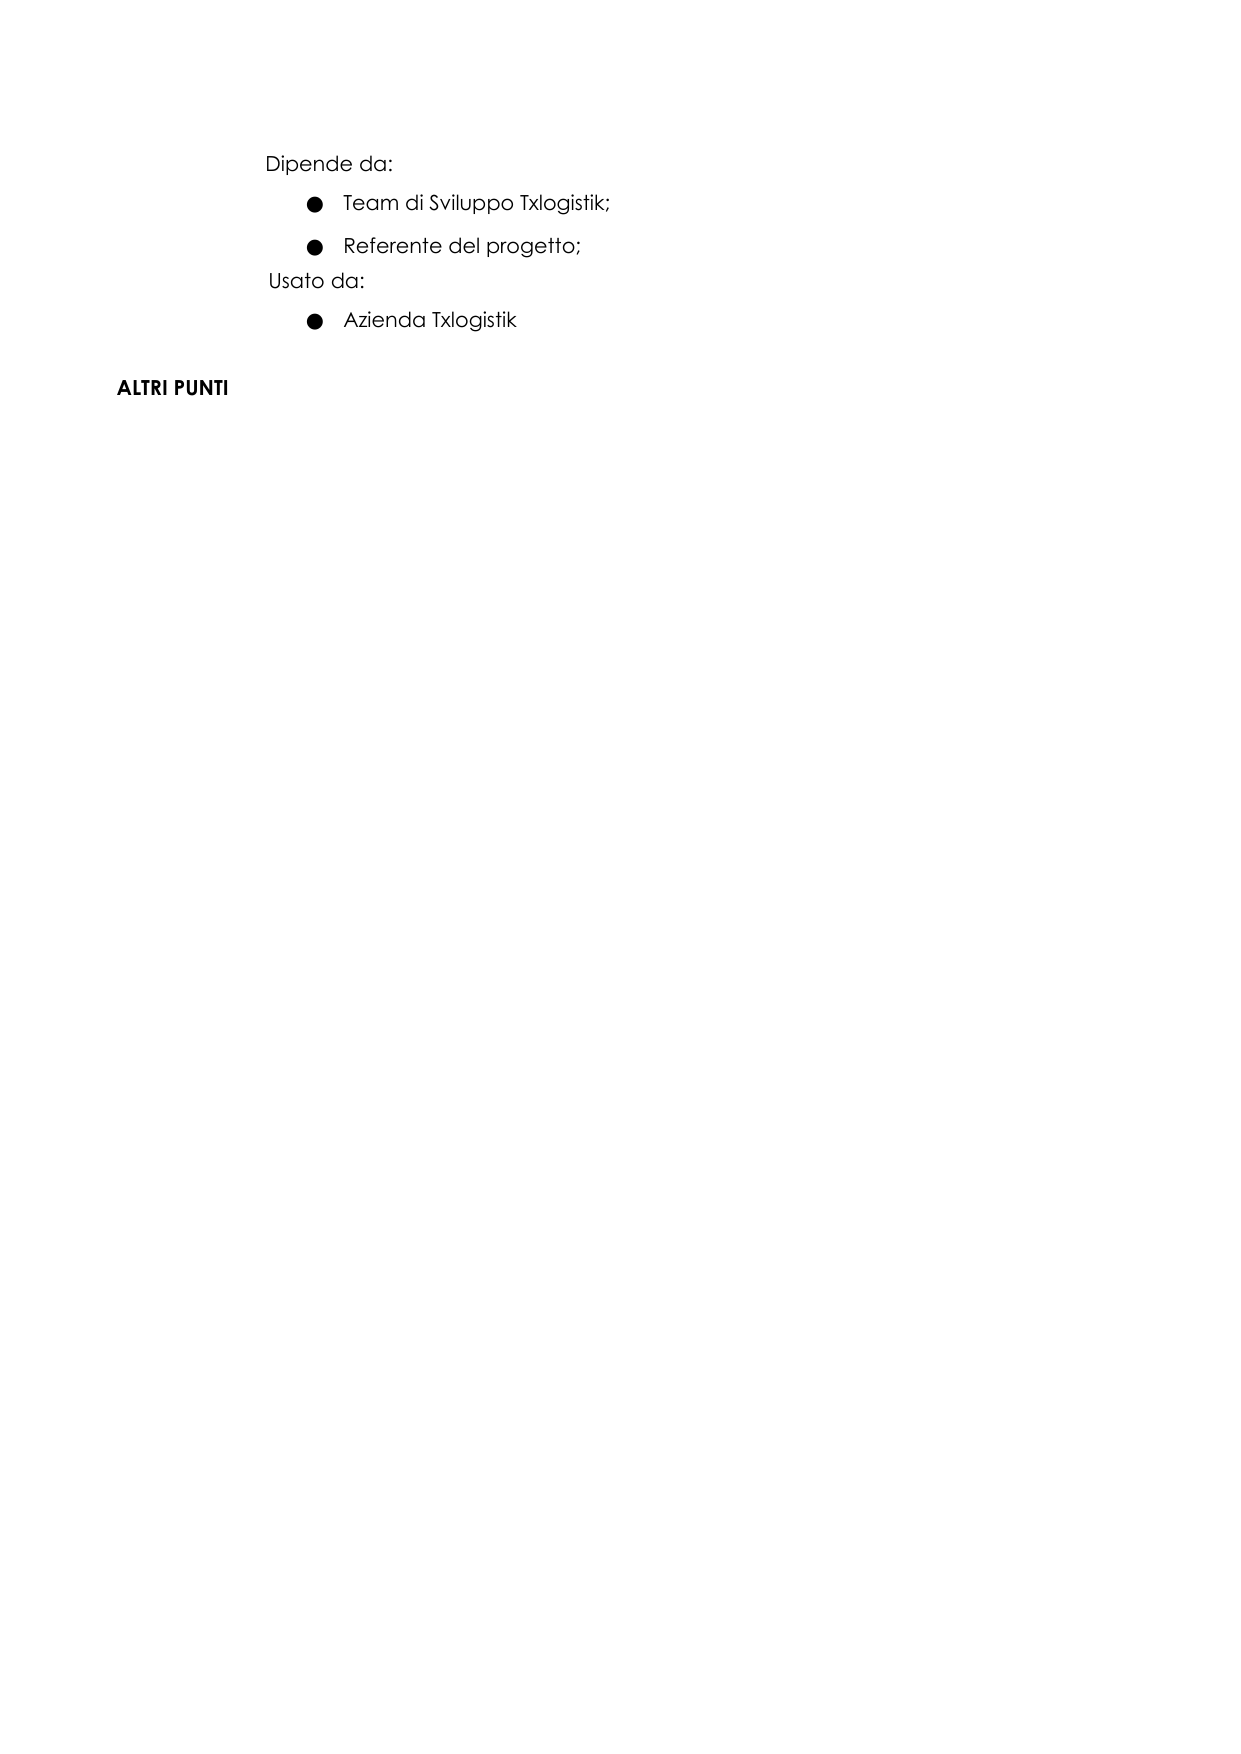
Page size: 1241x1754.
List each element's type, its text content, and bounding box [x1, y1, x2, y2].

text Dipende da: [265, 148, 1123, 178]
list Azienda Txlogistik [306, 297, 1123, 339]
list Referente del progetto; [306, 222, 1123, 265]
list Team di Sviluppo Txlogistik; [306, 180, 1123, 222]
text Usato da: [193, 265, 1123, 295]
text ALTRI PUNTI [116, 372, 1123, 401]
